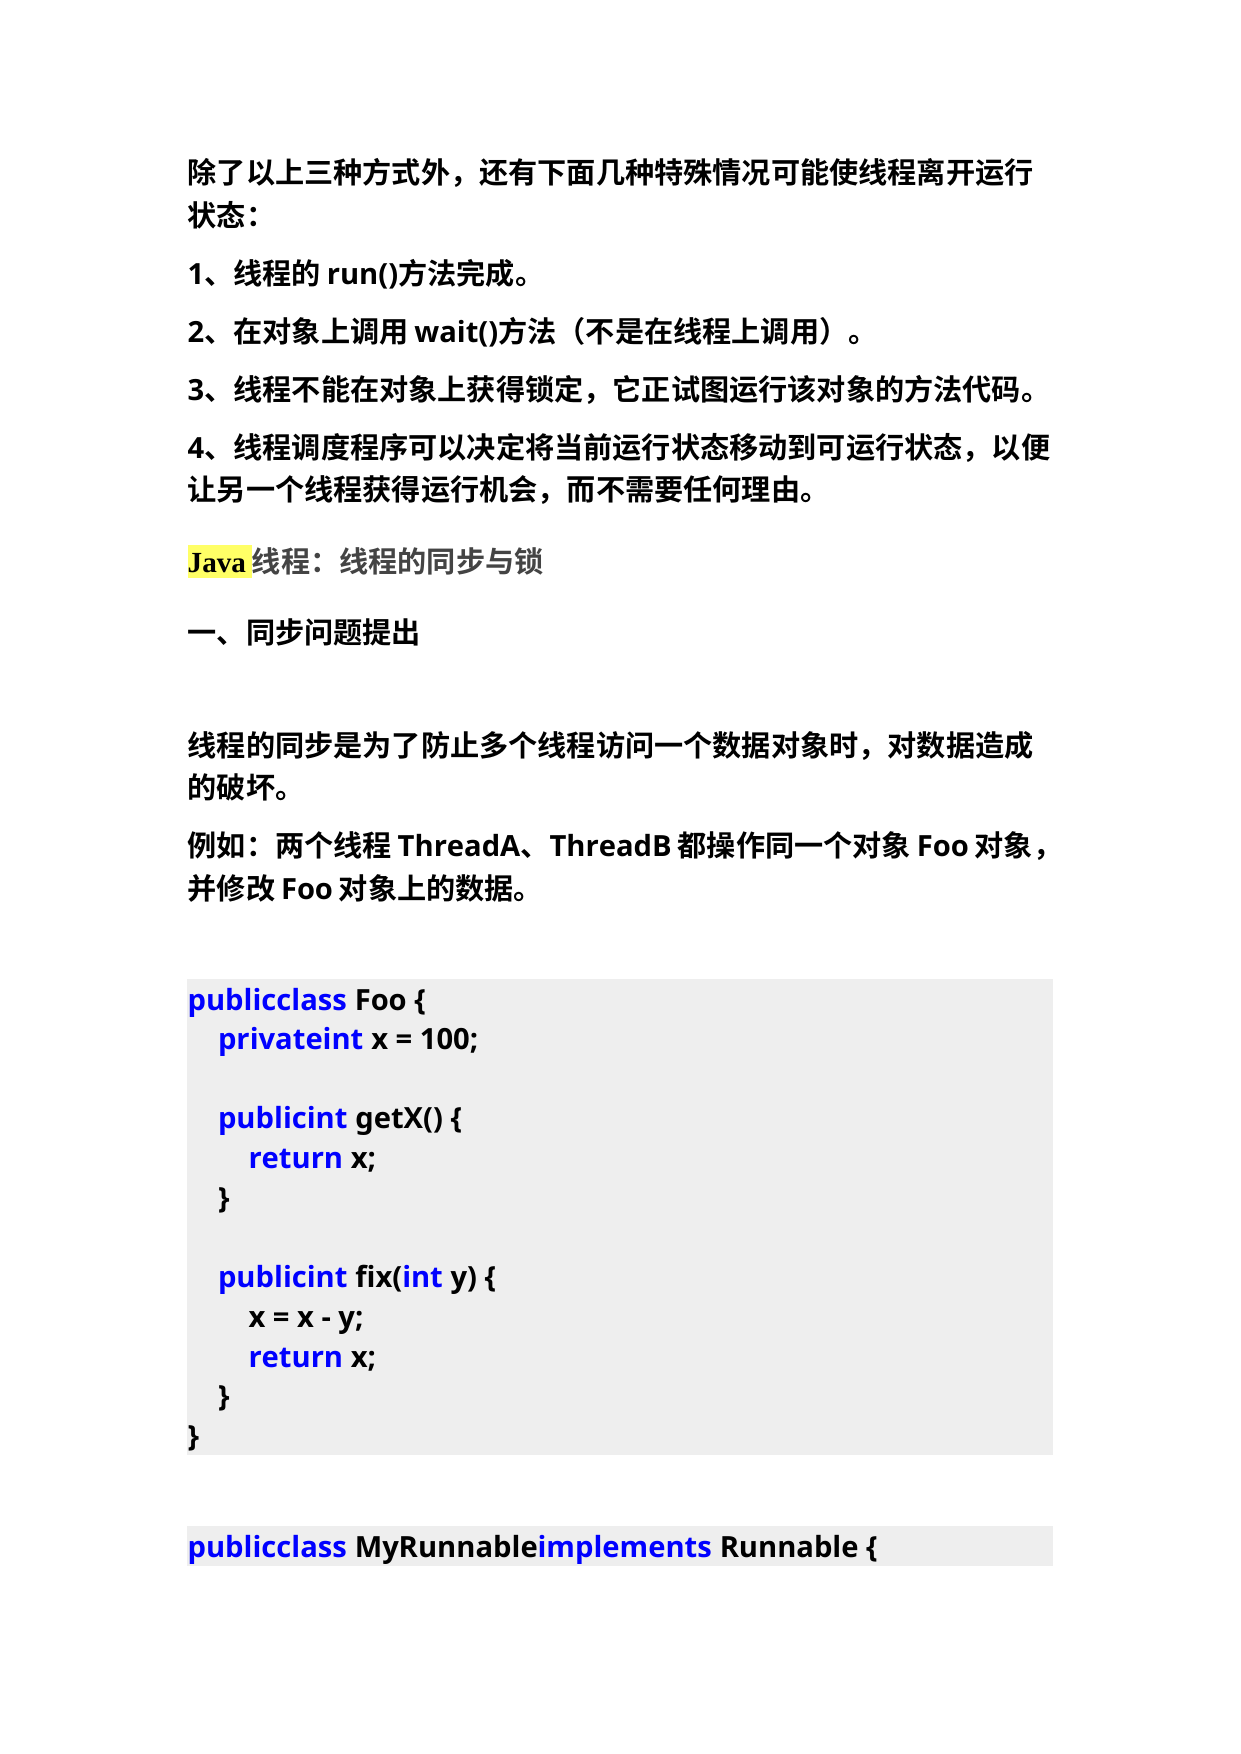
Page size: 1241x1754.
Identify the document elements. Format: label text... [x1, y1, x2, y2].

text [187, 1526, 1053, 1566]
text 除了以上三种方式外，还有下面几种特殊情况可能使线程离开运行状态： [187, 150, 1053, 234]
text 线程的同步是为了防止多个线程访问一个数据对象时，对数据造成的破坏。 [187, 723, 1053, 807]
text 一、同步问题提出 [187, 609, 1053, 652]
text 1、线程的run()方法完成。 [187, 250, 1053, 293]
text 4、线程调度程序可以决定将当前运行状态移动到可运行状态，以便让另一个线程获得运行机会，而不需要任何理由。 [187, 424, 1053, 509]
text Java线程：线程的同步与锁 [187, 538, 1053, 580]
text publicclass Foo { privateint x = 100; publicint getX() { return x; } publicint fix(int y) { x = x - y; return x; } } [187, 979, 1053, 1455]
text 例如：两个线程ThreadA、ThreadB都操作同一个对象Foo对象，并修改Foo对象上的数据。 [187, 823, 1053, 908]
text 2、在对象上调用wait()方法（不是在线程上调用）。 [187, 308, 1053, 351]
text 3、线程不能在对象上获得锁定，它正试图运行该对象的方法代码。 [187, 366, 1053, 409]
